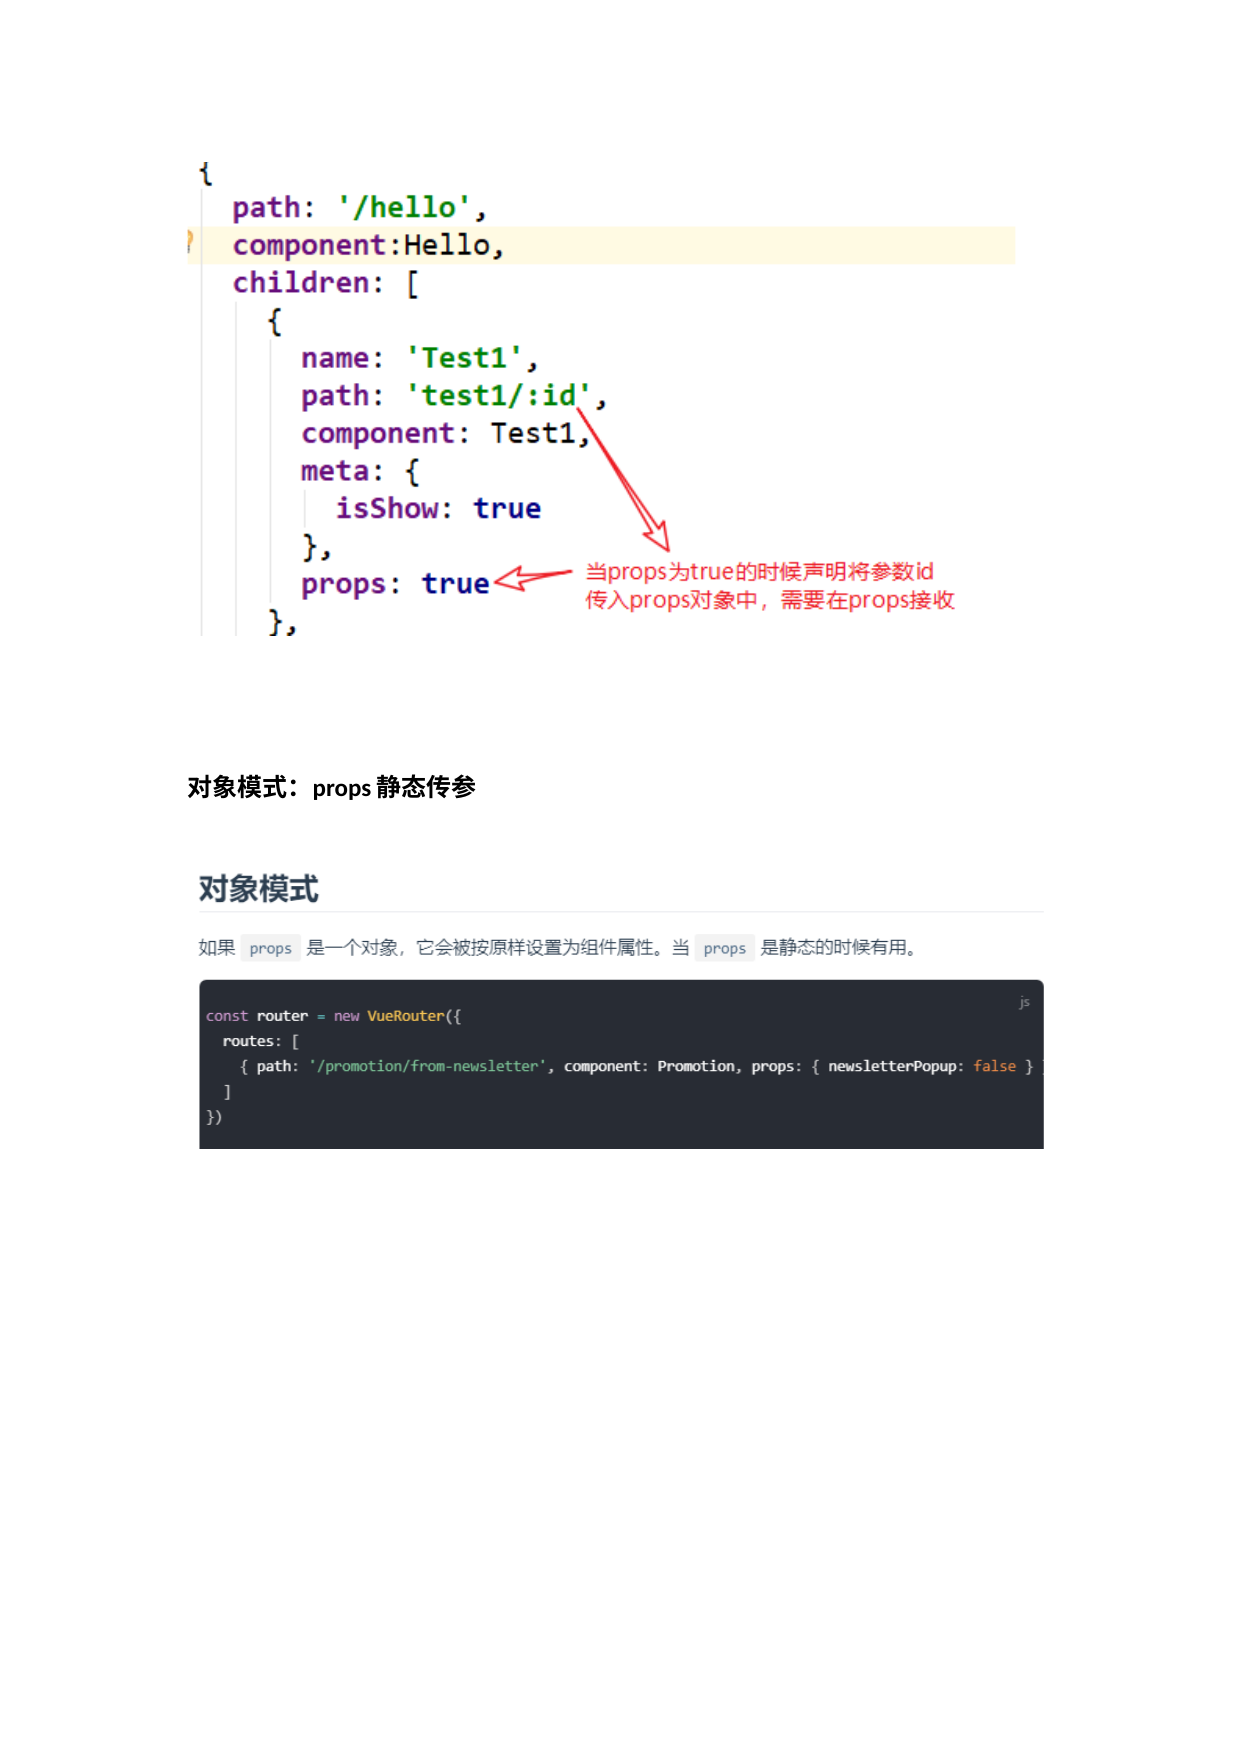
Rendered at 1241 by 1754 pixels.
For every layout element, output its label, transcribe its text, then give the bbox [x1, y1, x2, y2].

text 对象模式：props静态传参 [187, 753, 1053, 818]
picture [187, 853, 1053, 1149]
picture [187, 162, 1016, 636]
